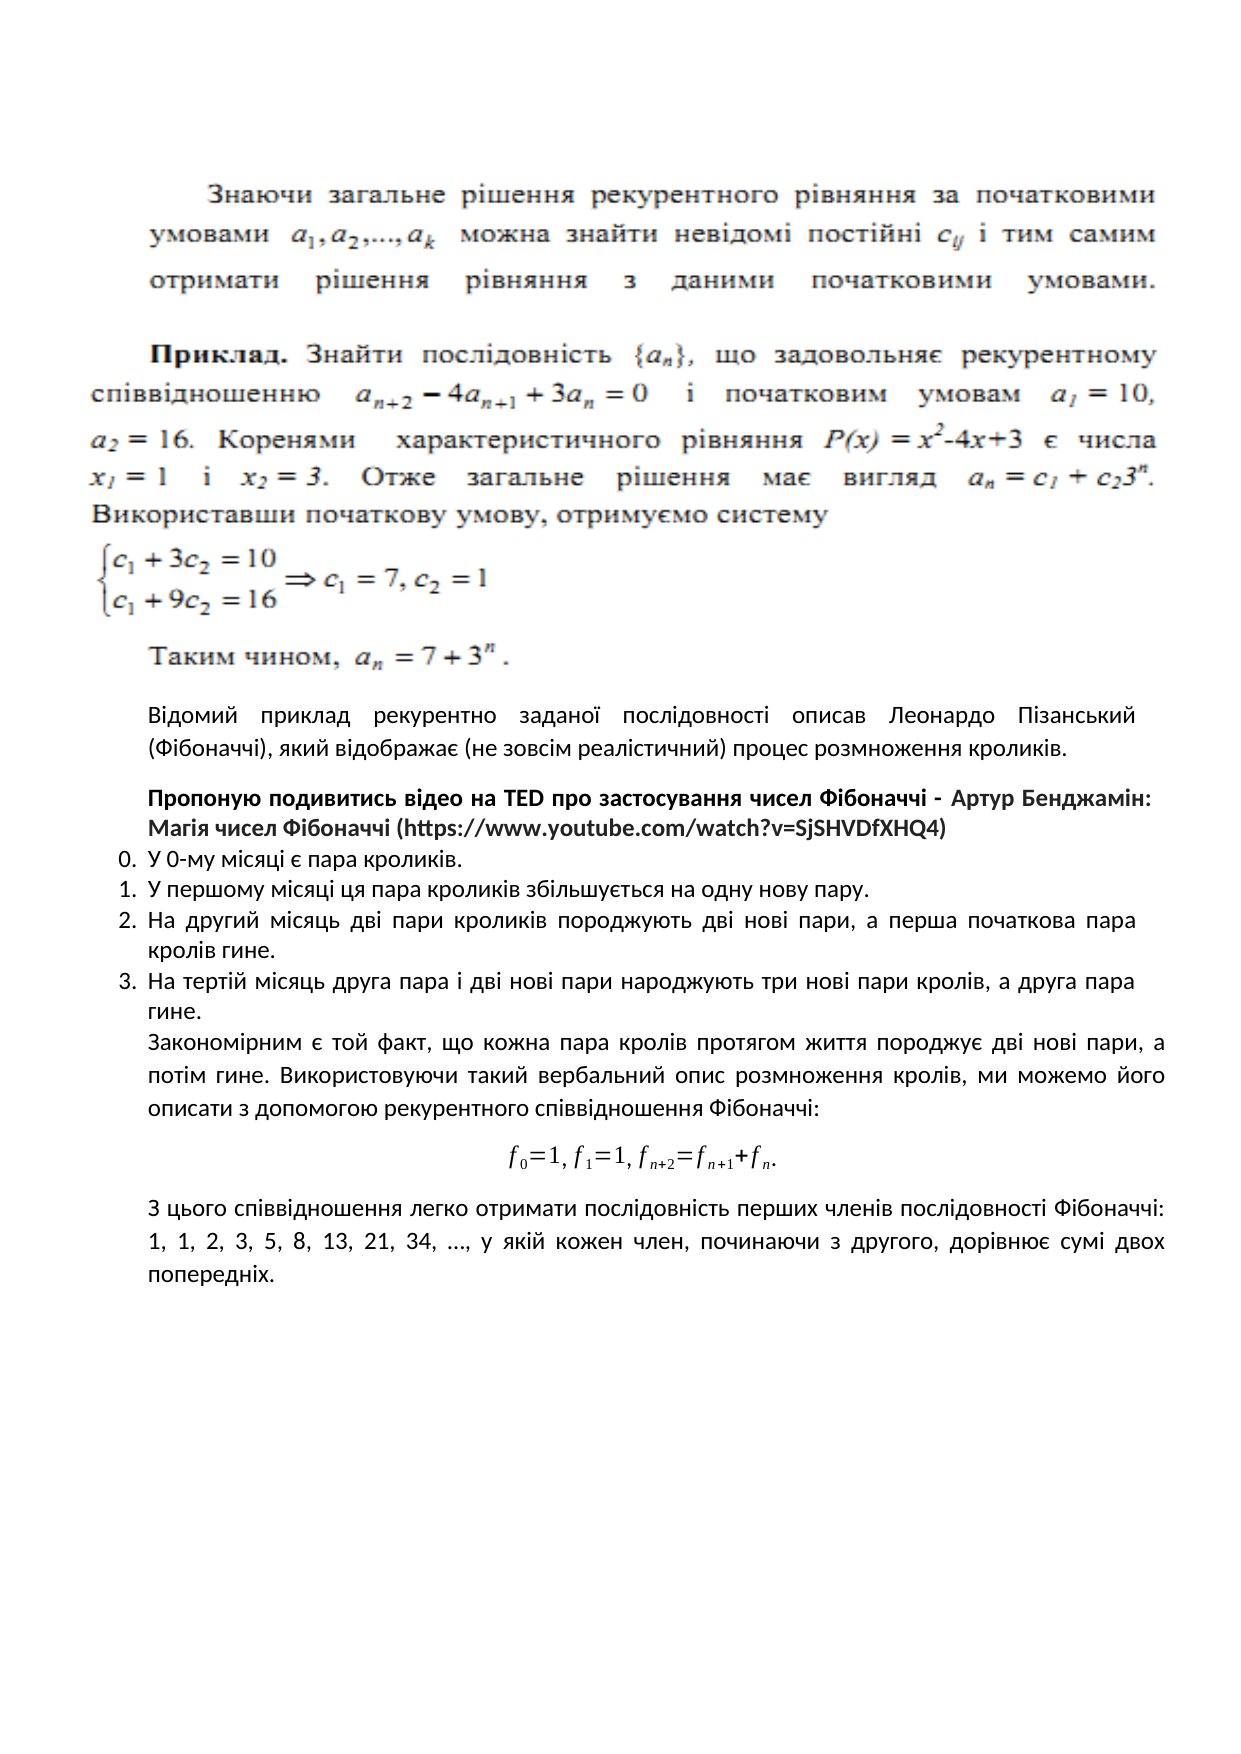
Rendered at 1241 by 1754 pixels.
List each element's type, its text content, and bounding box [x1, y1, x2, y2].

list У першому місяці ця пара кроликів збільшується на одну нову пару. [118, 873, 1137, 904]
list На другий місяць дві пари кроликів породжують дві нові пари, а перша початкова пара кролів гине. [118, 904, 1137, 965]
list У 0-му місяці є пара кроликів. [118, 843, 1137, 873]
subtitle Пропоную подивитись відео на TED про застосування чисел Фібоначчі - Артур Бенджамін: Магія чисел Фібоначчі (https://www.youtube.com/watch?v=SjSHVDfXHQ4) [148, 782, 1152, 843]
text З цього співвідношення легко отримати послідовність перших членів послідовності Фібоначчі: 1, 1, 2, 3, 5, 8, 13, 21, 34, …, у якій кожен член, починаючи з другого, дорівнює сумі двох попередніх. [148, 1192, 1166, 1289]
text Відомий приклад рекурентно заданої послідовності описав Леонардо Пізанський (Фібоначчі), який відображає (не зовсім реалістичний) процес розмноження кроликів. [148, 699, 1137, 763]
list На тертій місяць друга пара і дві нові пари народжують три нові пари кролів, а друга пара гине. [118, 965, 1137, 1026]
picture [73, 132, 1204, 681]
text , , . [118, 1141, 1166, 1173]
list Закономірним є той факт, що кожна пара кролів протягом життя породжує дві нові пари, а потім гине. Використовуючи такий вербальний опис розмноження кролів, ми можемо його описати з допомогою рекурентного співвідношення Фібоначчі: [148, 1026, 1166, 1122]
